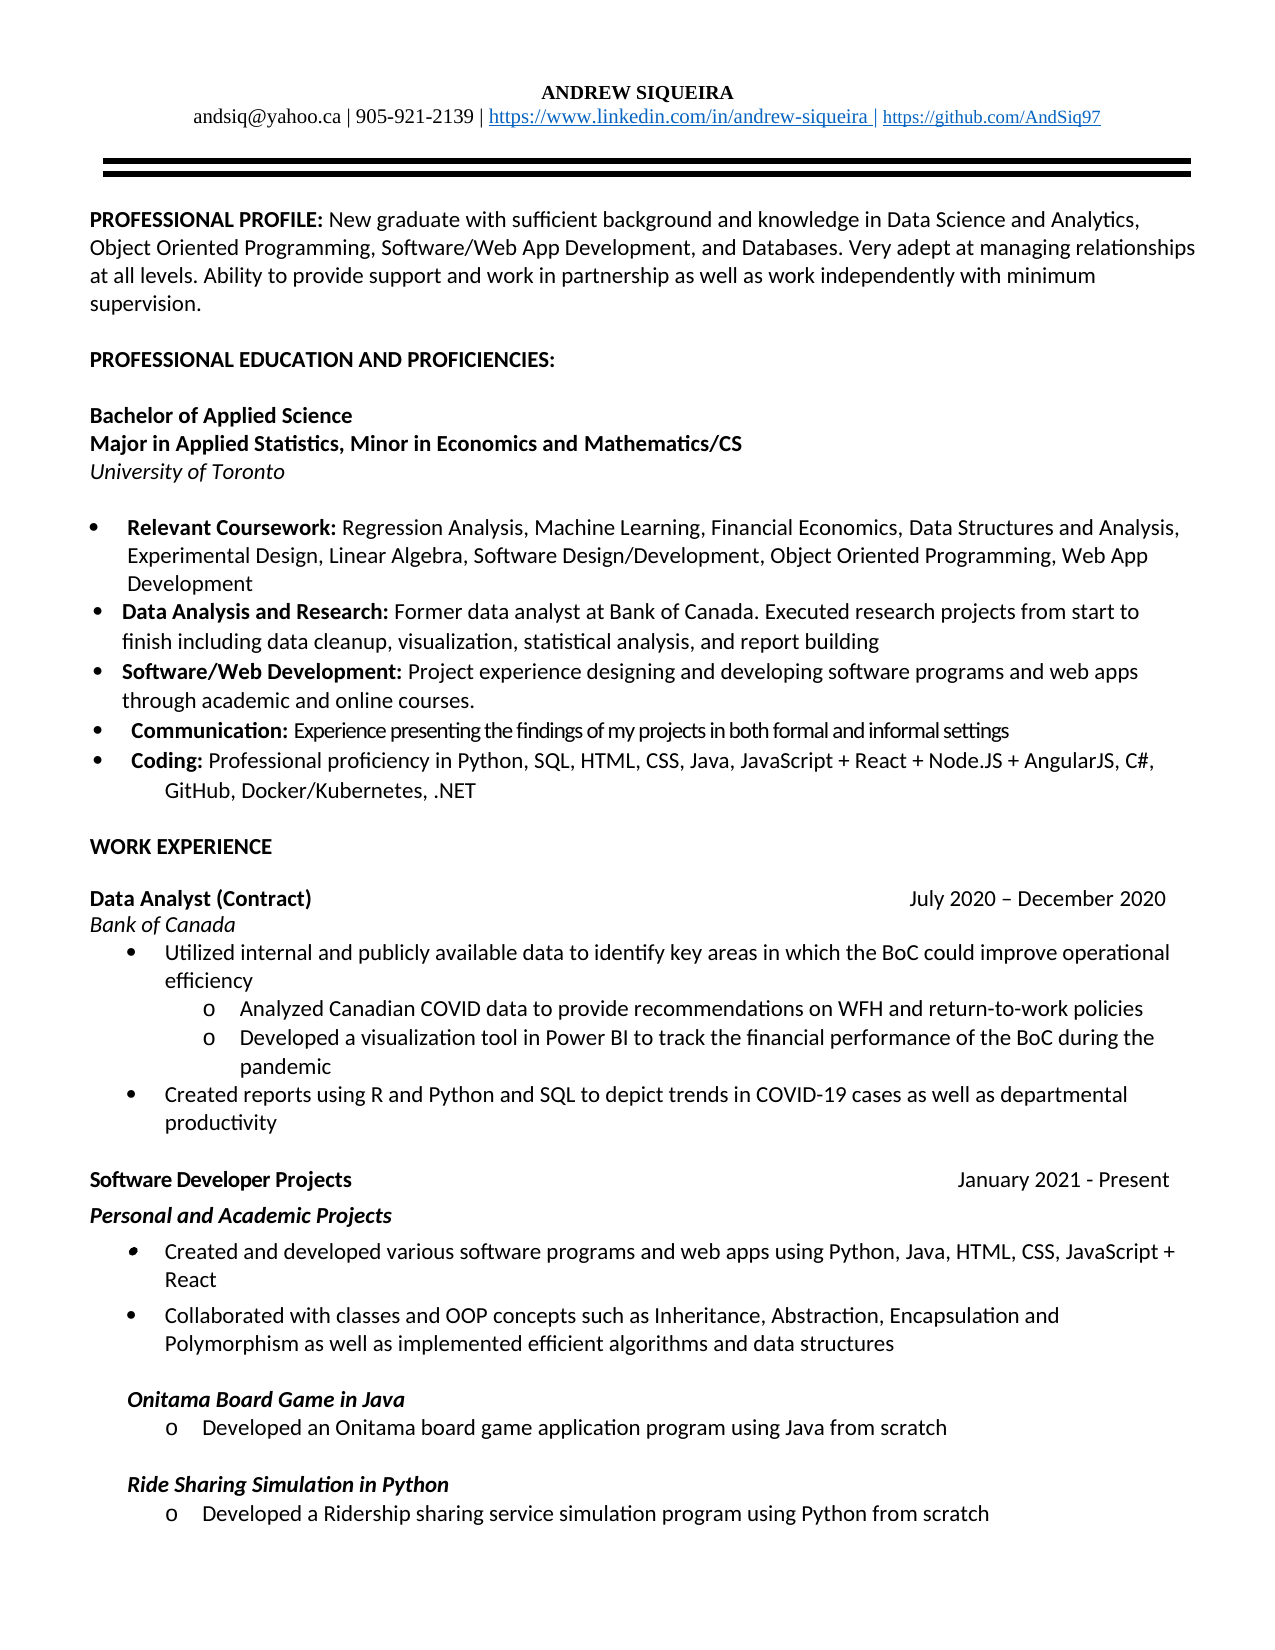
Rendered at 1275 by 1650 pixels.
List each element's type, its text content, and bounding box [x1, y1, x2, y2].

text Personal and Academic Projects [89, 1201, 1186, 1229]
list Software/Web Development: Project experience designing and developing software programs and web apps through academic and online courses. [94, 657, 1185, 714]
list Developed a Ridership sharing service simulation program using Python from scratch [164, 1499, 1147, 1528]
text Ride Sharing Simulation in Python [127, 1471, 1147, 1499]
list Developed a visualization tool in Power BI to track the financial performance of the BoC during the pandemic [202, 1023, 1200, 1081]
text Major in Applied Statistics, Minor in Economics and Mathematics/CS [89, 429, 1186, 457]
subtitle WORK EXPERIENCE [89, 832, 1200, 860]
text University of Toronto [89, 457, 1186, 485]
list Created reports using R and Python and SQL to depict trends in COVID-19 cases as well as departmental productivity [127, 1081, 1173, 1137]
subtitle PROFESSIONAL EDUCATION AND PROFICIENCIES: [89, 345, 1200, 373]
text Software Developer Projects January 2021 - Present [89, 1165, 1200, 1193]
list Developed an Onitama board game application program using Java from scratch [164, 1413, 1200, 1443]
list Relevant Coursework: Regression Analysis, Machine Learning, Financial Economics, Data Structures and Analysis, Experimental Design, Linear Algebra, Software Design/Development, Object Oriented Programming, Web App Development [89, 513, 1181, 597]
list Coding: Professional proficiency in Python, SQL, HTML, CSS, Java, JavaScript + React + Node.JS + AngularJS, C#, GitHub, Docker/Kubernetes, .NET [94, 746, 1185, 805]
text Onitama Board Game in Java [127, 1385, 1147, 1413]
text Bank of Canada [89, 912, 1200, 938]
text Data Analyst (Contract) July 2020 – December 2020 [89, 887, 1200, 912]
list Collaborated with classes and OOP concepts such as Inheritance, Abstraction, Encapsulation and Polymorphism as well as implemented efficient algorithms and data structures [127, 1301, 1186, 1357]
list Communication: Experience presenting the findings of my projects in both formal and informal settings [94, 716, 1200, 744]
list Data Analysis and Research: Former data analyst at Bank of Canada. Executed research projects from start to finish including data cleanup, visualization, statistical analysis, and report building [94, 597, 1185, 655]
list Created and developed various software programs and web apps using Python, Java, HTML, CSS, JavaScript + React [127, 1237, 1186, 1293]
list Analyzed Canadian COVID data to provide recommendations on WFH and return-to-work policies [202, 994, 1200, 1023]
title ANDREW SIQUEIRA [75, 81, 1200, 104]
subtitle PROFESSIONAL PROFILE: New graduate with sufficient background and knowledge in Data Science and Analytics, Object Oriented Programming, Software/Web App Development, and Databases. Very adept at managing relationships at all levels. Ability to provide support and work in partnership as well as work independently with minimum supervision. [89, 205, 1200, 317]
text Bachelor of Applied Science [89, 401, 1186, 429]
list Utilized internal and publicly available data to identify key areas in which the BoC could improve operational efficiency [127, 938, 1200, 994]
text andsiq@yahoo.ca | 905-921-2139 | https://www.linkedin.com/in/andrew-siqueira | https://github.com/AndSiq97 [103, 104, 1191, 128]
